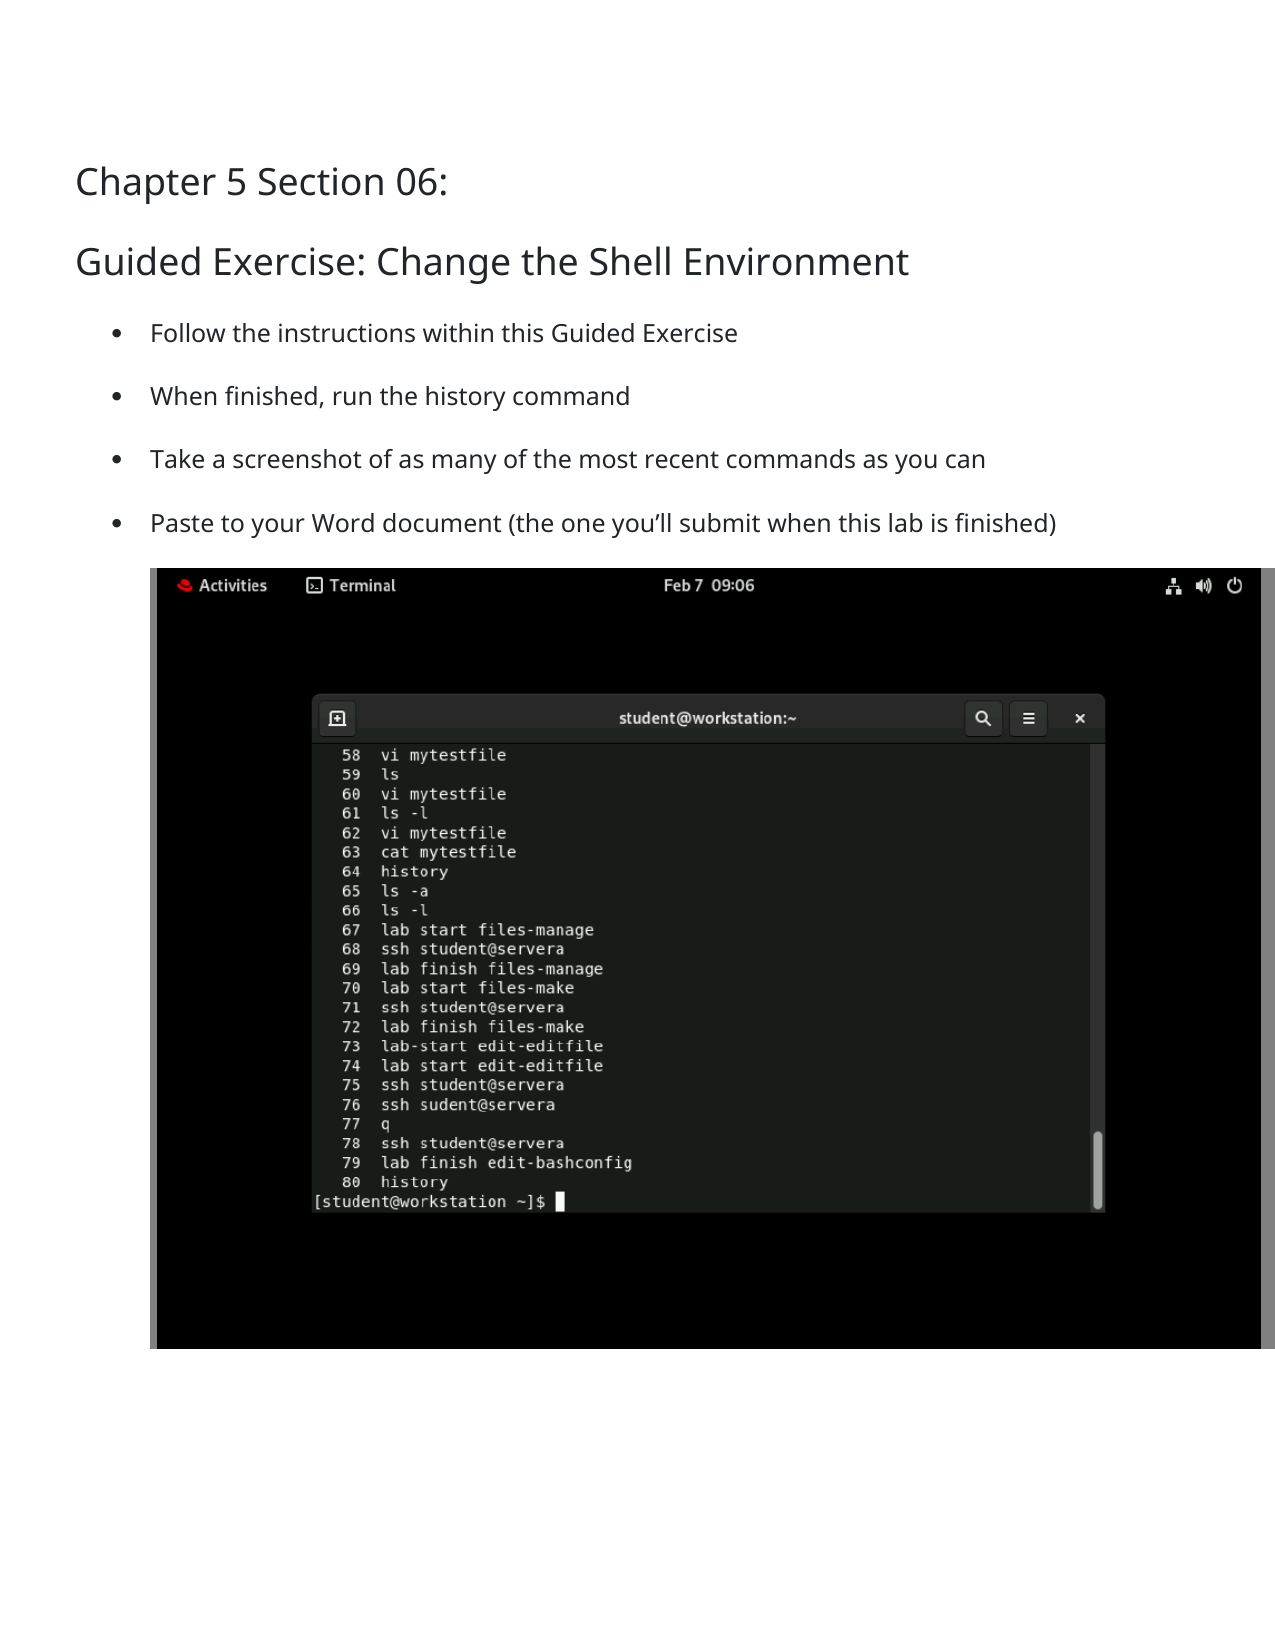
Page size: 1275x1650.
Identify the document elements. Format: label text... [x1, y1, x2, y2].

subtitle Chapter 5 Section 06: [75, 155, 1200, 206]
list Take a screenshot of as many of the most recent commands as you can [112, 442, 1200, 476]
list Follow the instructions within this Guided Exercise [112, 316, 1200, 350]
picture [150, 568, 1275, 1349]
list When finished, run the history command [112, 379, 1200, 413]
subtitle Guided Exercise: Change the Shell Environment [75, 235, 1200, 286]
list Paste to your Word document (the one you’ll submit when this lab is finished) [112, 505, 1200, 539]
